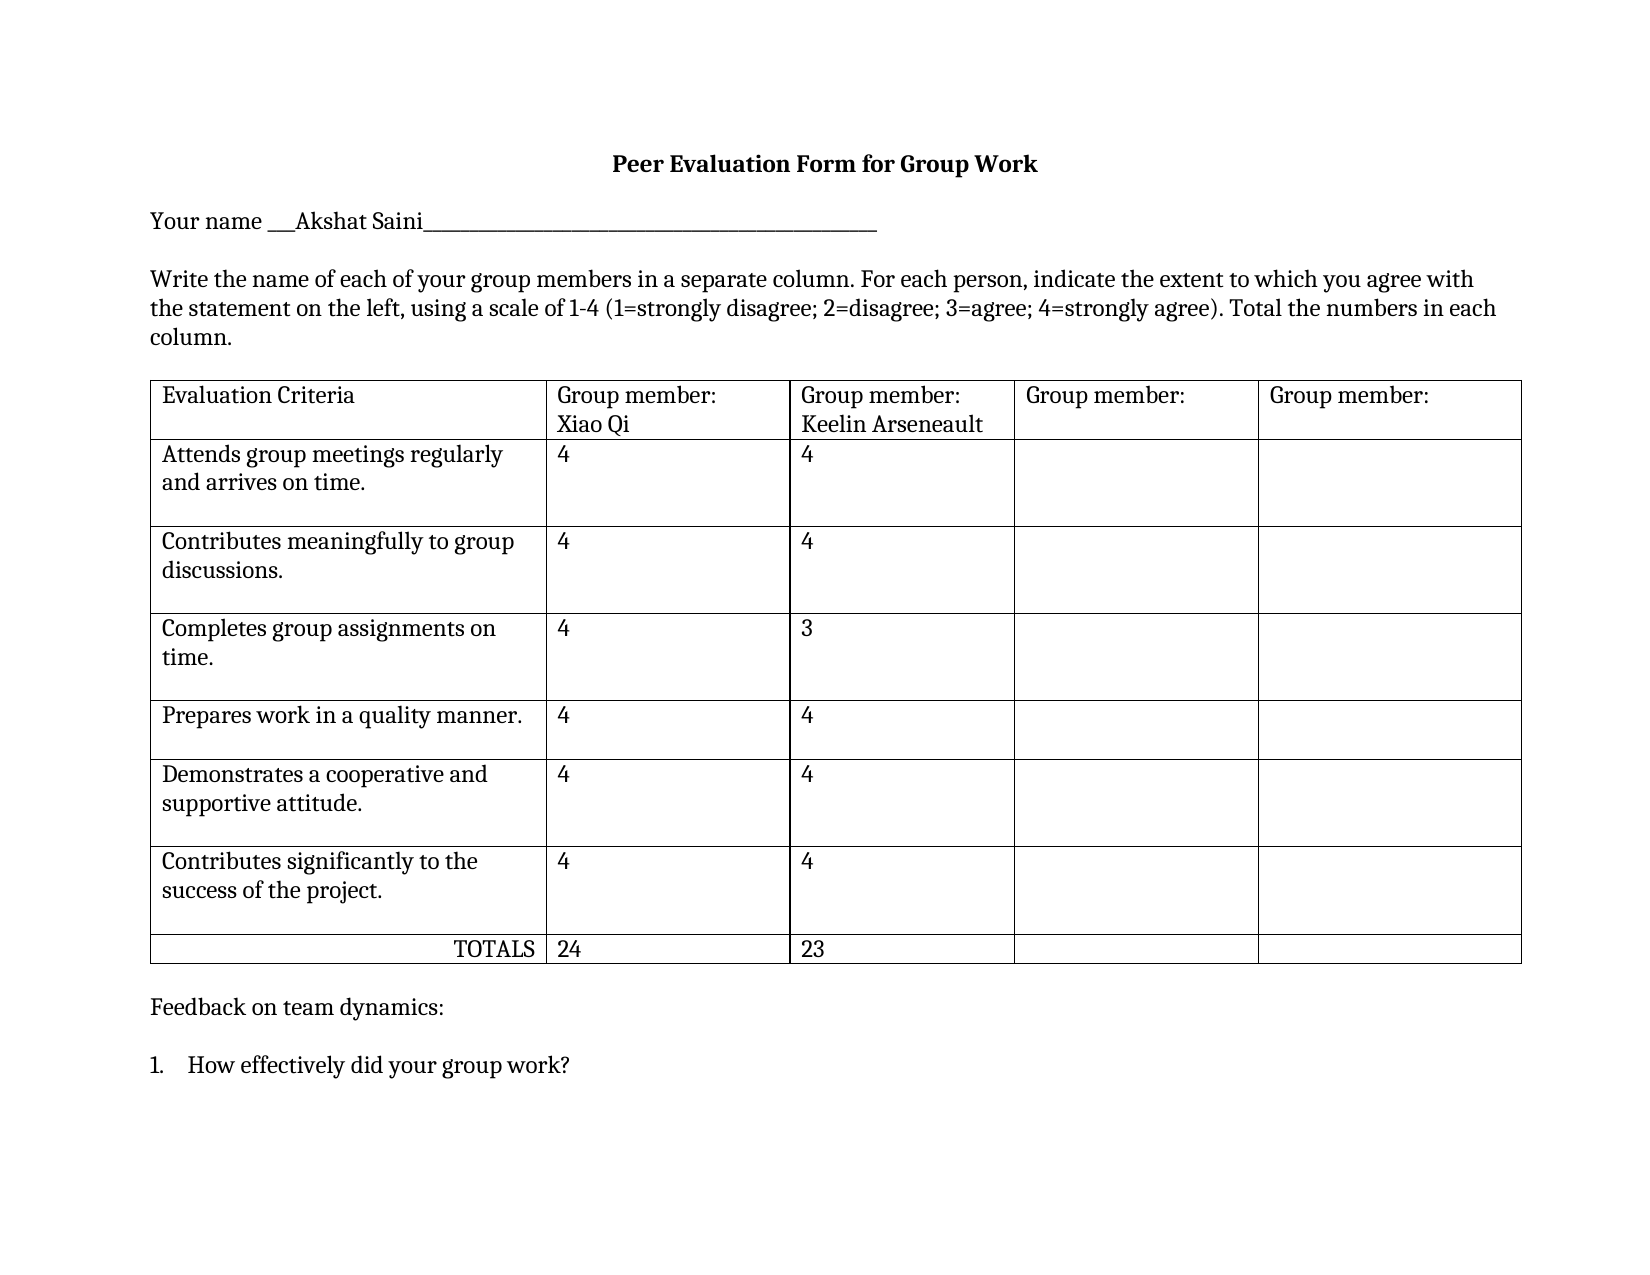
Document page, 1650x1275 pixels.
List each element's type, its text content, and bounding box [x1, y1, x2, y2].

table_cell 4 [791, 760, 1014, 846]
table_cell Contributes meaningfully to group discussions. [151, 527, 546, 613]
table_cell 3 [791, 614, 1014, 700]
table_cell 4 [791, 440, 1014, 526]
list How effectively did your group work? [150, 1051, 1500, 1079]
table_cell Prepares work in a quality manner. [151, 701, 546, 759]
table_header Group member: [1015, 381, 1258, 438]
text Feedback on team dynamics: [150, 993, 1500, 1022]
table_header Group member: Xiao Qi [547, 381, 789, 438]
text Write the name of each of your group members in a separate column. For each person, indicate the extent to which you agree with the statement on the left, using a scale of 1-4 (1=strongly disagree; 2=disagree; 3=agree; 4=strongly agree). Total the numbers in each column. [150, 265, 1500, 351]
table_cell 4 [547, 614, 789, 700]
table_cell [1259, 935, 1521, 963]
table_cell 4 [791, 527, 1014, 613]
table_cell 4 [547, 760, 789, 846]
table_cell [1015, 935, 1258, 963]
table_header Group member: Keelin Arseneault [791, 381, 1014, 438]
table_cell Contributes significantly to the success of the project. [151, 847, 546, 933]
table_cell 23 [791, 935, 1014, 963]
table_header Group member: [1259, 381, 1521, 438]
text Peer Evaluation Form for Group Work [150, 150, 1500, 179]
table_cell [1015, 440, 1258, 526]
table_cell 4 [547, 847, 789, 933]
table_cell 4 [791, 701, 1014, 759]
table_cell Completes group assignments on time. [151, 614, 546, 700]
table_cell Demonstrates a cooperative and supportive attitude. [151, 760, 546, 846]
table_cell 4 [547, 440, 789, 526]
table_cell 4 [547, 701, 789, 759]
table_cell [1259, 614, 1521, 700]
table_cell [1259, 701, 1521, 759]
table_cell [1015, 760, 1258, 846]
table_cell 24 [547, 935, 789, 963]
table_cell [1259, 527, 1521, 613]
table_cell [1015, 614, 1258, 700]
table_cell 4 [791, 847, 1014, 933]
table_cell [1015, 847, 1258, 933]
table_cell 4 [547, 527, 789, 613]
table_header Evaluation Criteria [151, 381, 546, 438]
table_cell Attends group meetings regularly and arrives on time. [151, 440, 546, 526]
table_cell [1259, 847, 1521, 933]
table_cell [1259, 440, 1521, 526]
text Your name ___Akshat Saini_________________________________________________ [150, 207, 1500, 236]
table_cell [1259, 760, 1521, 846]
table_cell [1015, 701, 1258, 759]
table_cell [1015, 527, 1258, 613]
table_cell TOTALS [151, 935, 546, 963]
